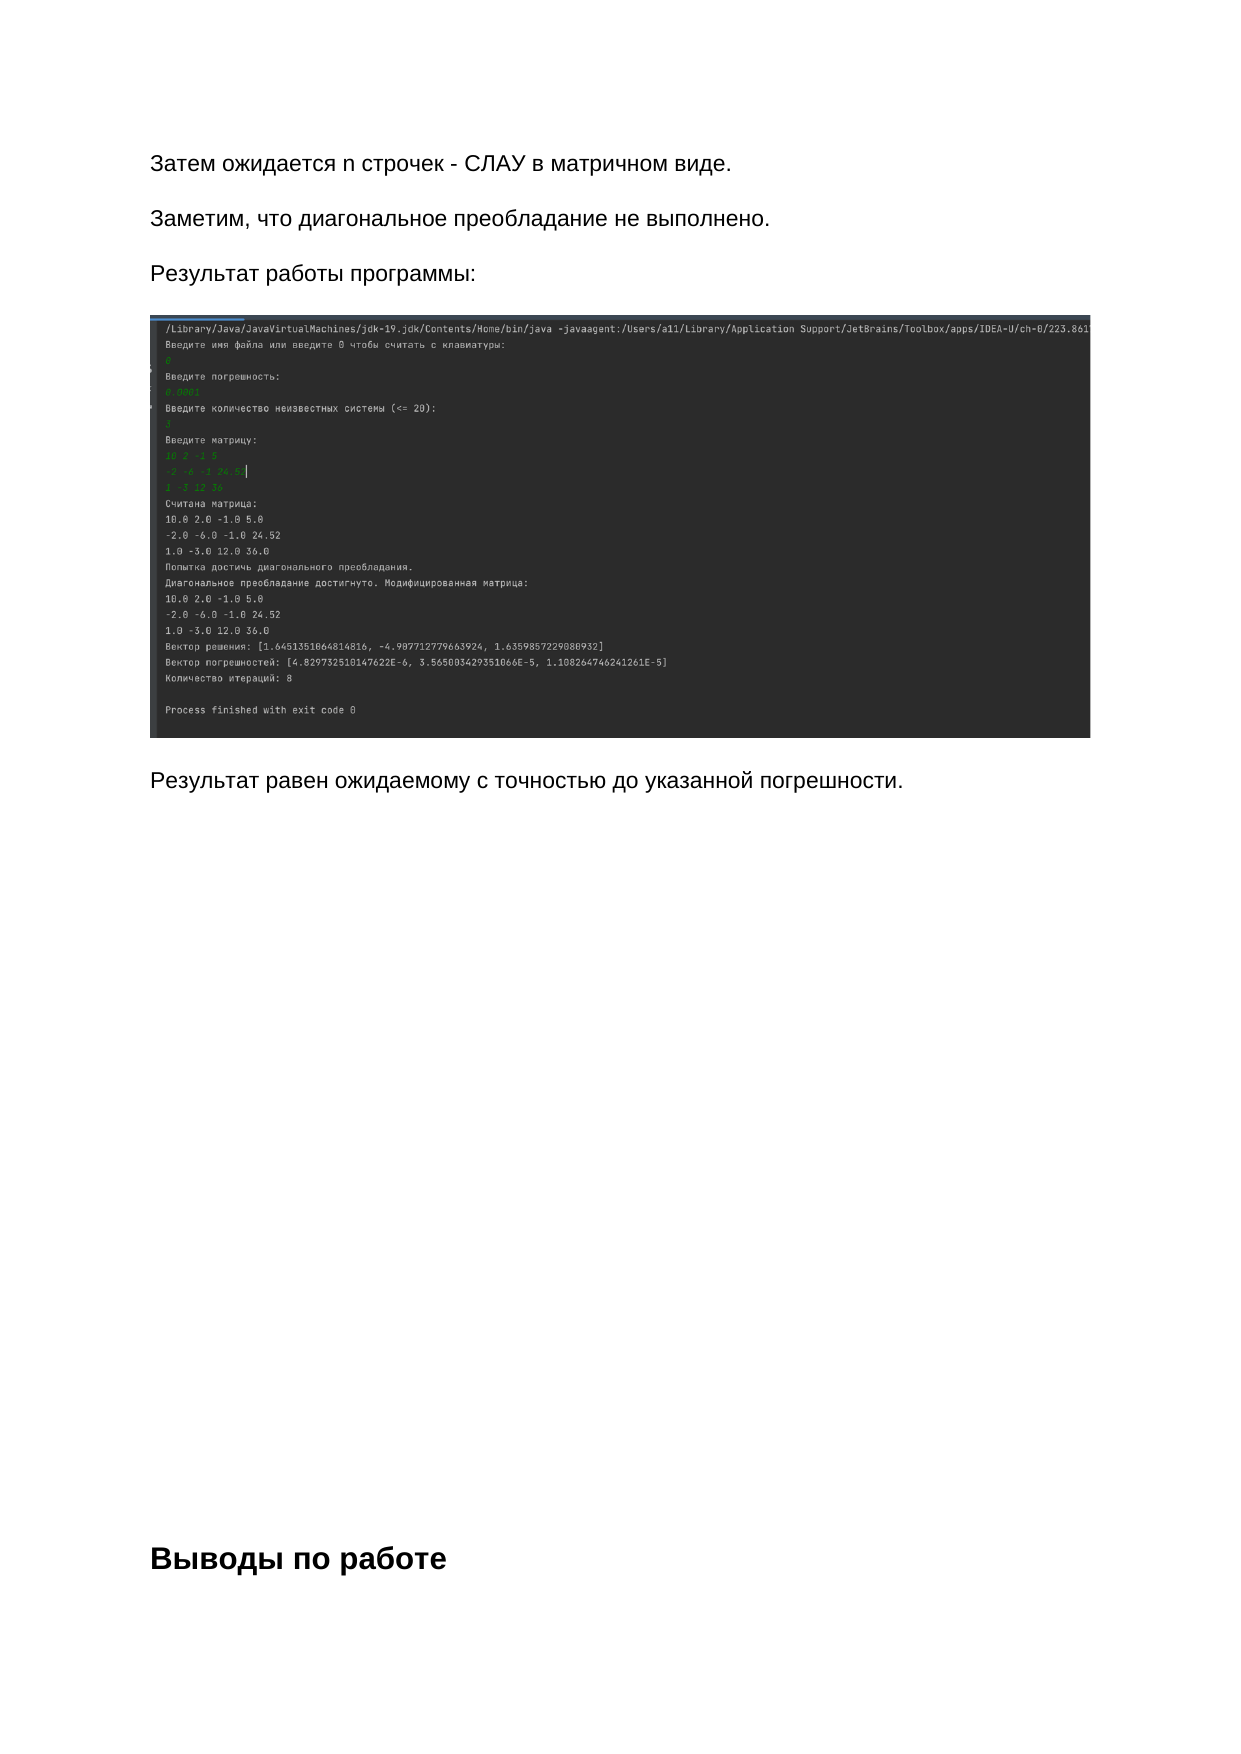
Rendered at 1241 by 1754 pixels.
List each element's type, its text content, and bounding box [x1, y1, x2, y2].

picture [150, 315, 1091, 738]
text Выводы по работе [150, 1540, 1090, 1576]
text Результат работы программы: [150, 260, 1090, 287]
text Результат равен ожидаемому с точностью до указанной погрешности. [150, 767, 1090, 793]
text Затем ожидается n строчек - СЛАУ в матричном виде. [150, 150, 1090, 176]
text Заметим, что диагональное преобладание не выполнено. [150, 205, 1090, 232]
